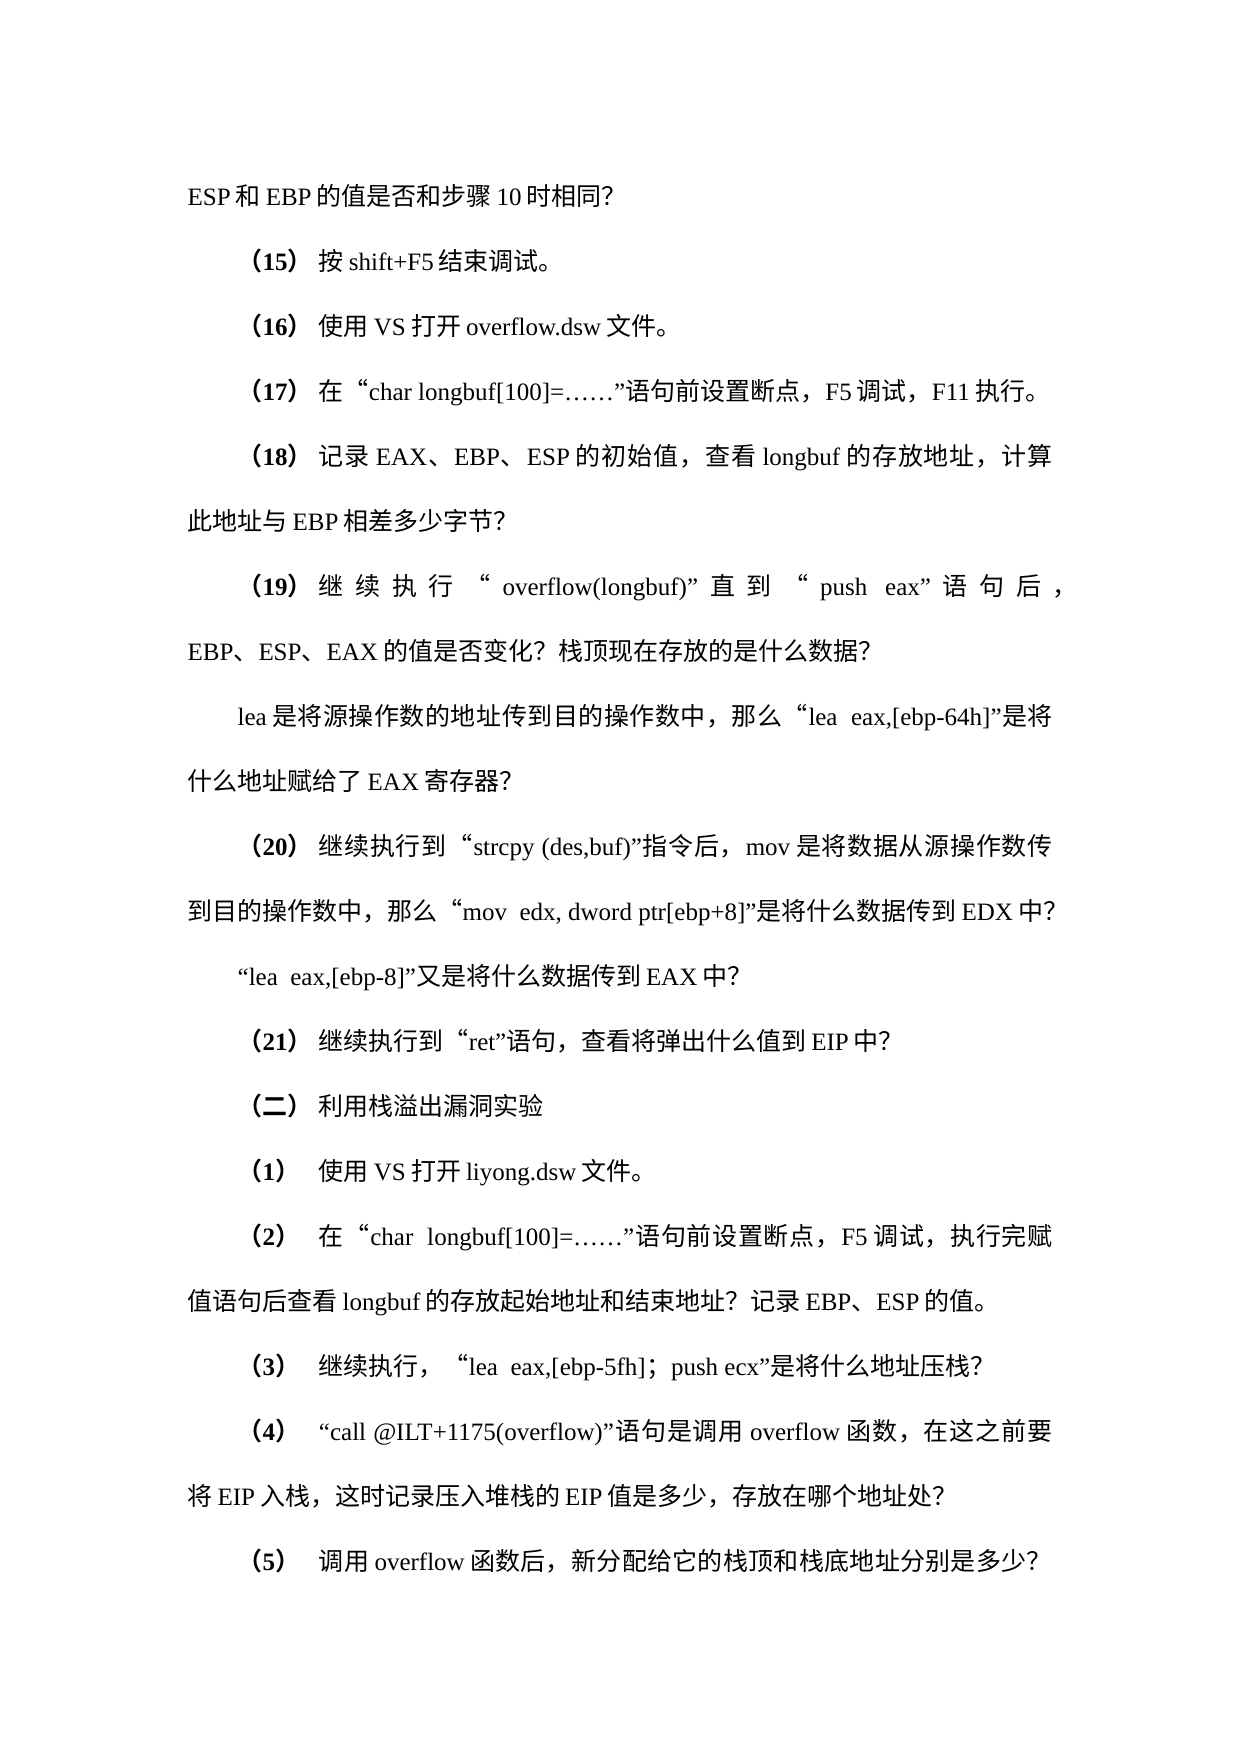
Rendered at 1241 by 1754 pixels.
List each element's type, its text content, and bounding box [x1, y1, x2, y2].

list 在“char longbuf[100]=……”语句前设置断点，F5调试，F11执行。 [187, 357, 1053, 422]
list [187, 162, 1053, 227]
list 在“char longbuf[100]=……”语句前设置断点，F5调试，执行完赋值语句后查看longbuf的存放起始地址和结束地址？记录EBP、ESP的值。 [187, 1202, 1053, 1332]
list 记录EAX、EBP、ESP的初始值，查看longbuf的存放地址，计算此地址与EBP相差多少字节？ [187, 422, 1053, 552]
list 继续执行，“lea eax,[ebp-5fh]；push ecx”是将什么地址压栈？ [187, 1332, 1053, 1397]
list 继续执行到“strcpy (des,buf)”指令后，mov是将数据从源操作数传到目的操作数中，那么“mov edx, dword ptr[ebp+8]”是将什么数据传到EDX中？ [187, 812, 1053, 942]
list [187, 1527, 1053, 1592]
list 使用VS打开liyong.dsw文件。 [187, 1137, 1053, 1202]
text lea是将源操作数的地址传到目的操作数中，那么“lea eax,[ebp-64h]”是将什么地址赋给了EAX寄存器？ [187, 682, 1053, 812]
list “call @ILT+1175(overflow)”语句是调用overflow函数，在这之前要将EIP入栈，这时记录压入堆栈的EIP值是多少，存放在哪个地址处？ [187, 1397, 1053, 1527]
text “lea eax,[ebp-8]”又是将什么数据传到EAX中？ [187, 942, 1053, 1007]
list 利用栈溢出漏洞实验 [187, 1072, 1053, 1137]
list 继续执行“overflow(longbuf)”直到“push eax”语句后，EBP、ESP、EAX的值是否变化？栈顶现在存放的是什么数据？ [187, 552, 1053, 682]
list 使用VS打开overflow.dsw文件。 [187, 292, 1053, 357]
list 按shift+F5结束调试。 [187, 227, 1053, 292]
list 继续执行到“ret”语句，查看将弹出什么值到EIP中？ [187, 1007, 1053, 1072]
